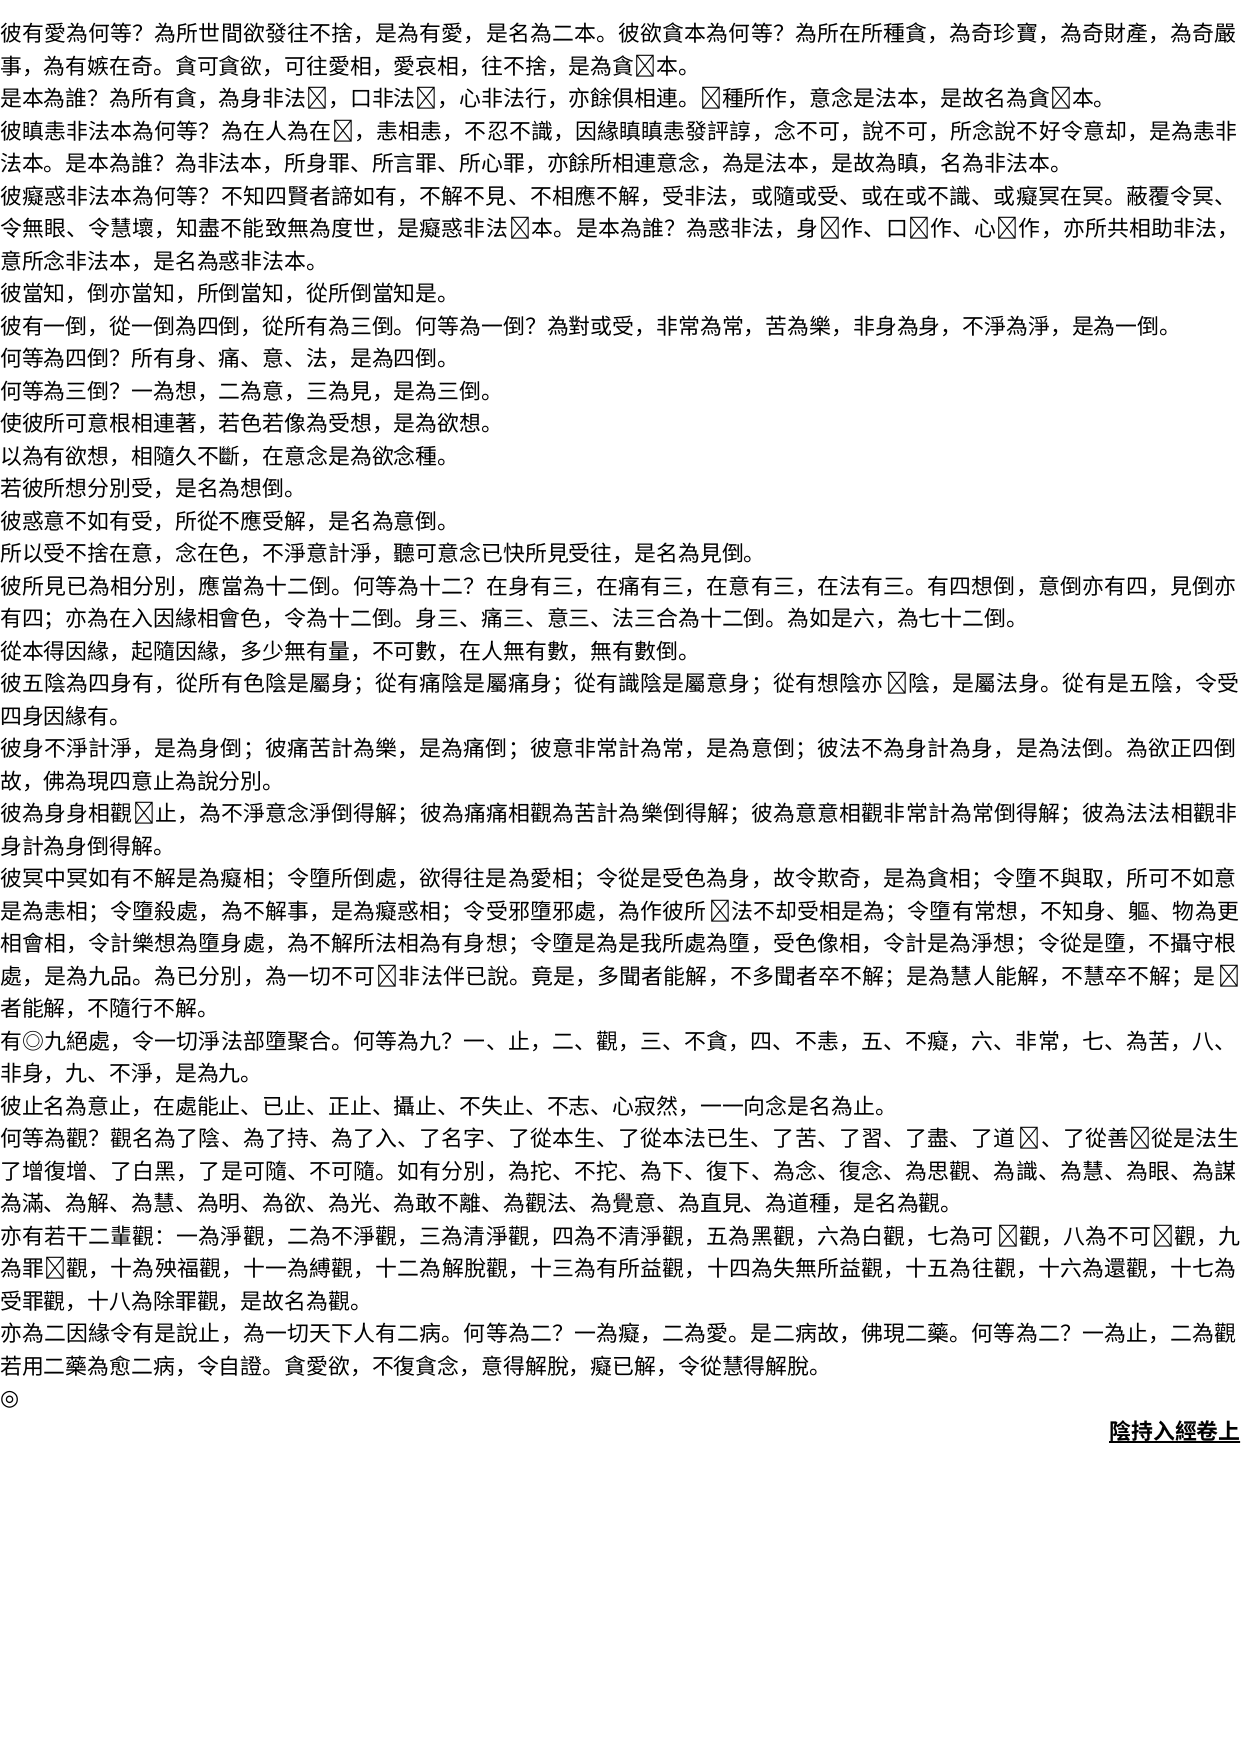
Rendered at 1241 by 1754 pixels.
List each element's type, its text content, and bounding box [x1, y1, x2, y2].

text 以為有欲想，相隨久不斷，在意念是為欲念種。 [0, 438, 1240, 471]
text 彼癡惑非法本為何等？不知四賢者諦如有，不解不見、不相應不解，受非法，或隨或受、或在或不識、或癡冥在冥。蔽覆令冥、令無眼、令慧壞，知盡不能致無為度世，是癡惑非法𧗪本。是本為誰？為惑非法，身𧗪作、口𧗪作、心𧗪作，亦所共相助非法，意所念非法本，是名為惑非法本。 [0, 178, 1240, 276]
text 彼止名為意止，在處能止、已止、正止、攝止、不失止、不志、心寂然，一一向念是名為止。 [0, 1088, 1240, 1121]
text 彼為身身相觀𧗪止，為不淨意念淨倒得解；彼為痛痛相觀為苦計為樂倒得解；彼為意意相觀非常計為常倒得解；彼為法法相觀非身計為身倒得解。 [0, 796, 1240, 861]
text 彼有愛為何等？為所世間欲發往不捨，是為有愛，是名為二本。彼欲貪本為何等？為所在所種貪，為奇珍寶，為奇財產，為奇嚴事，為有嫉在奇。貪可貪欲，可往愛相，愛哀相，往不捨，是為貪𦼇本。 [0, 16, 1240, 81]
text 有◎九絕處，令一切淨法部墮聚合。何等為九？一、止，二、觀，三、不貪，四、不恚，五、不癡，六、非常，七、為苦，八、非身，九、不淨，是為九。 [0, 1023, 1240, 1088]
text 彼瞋恚非法本為何等？為在人為在𧗪，恚相恚，不忍不識，因緣瞋瞋恚發評諄，念不可，說不可，所念說不好令意却，是為恚非法本。是本為誰？為非法本，所身罪、所言罪、所心罪，亦餘所相連意念，為是法本，是故為瞋，名為非法本。 [0, 113, 1240, 178]
text 若彼所想分別受，是名為想倒。 [0, 471, 1240, 503]
text 何等為觀？觀名為了陰、為了持、為了入、了名字、了從本生、了從本法已生、了苦、了習、了盡、了道𧗪、了從善𦼇從是法生，了增復增、了白黑，了是可隨、不可隨。如有分別，為拕、不拕、為下、復下、為念、復念、為思觀、為識、為慧、為眼、為謀、為滿、為解、為慧、為明、為欲、為光、為敢不離、為觀法、為覺意、為直見、為道種，是名為觀。 [0, 1121, 1240, 1218]
text 彼有一倒，從一倒為四倒，從所有為三倒。何等為一倒？為對或受，非常為常，苦為樂，非身為身，不淨為淨，是為一倒。 [0, 308, 1240, 341]
text 彼五陰為四身有，從所有色陰是屬身；從有痛陰是屬痛身；從有識陰是屬意身；從有想陰亦𧗪陰，是屬法身。從有是五陰，令受四身因緣有。 [0, 666, 1240, 731]
text 彼冥中冥如有不解是為癡相；令墮所倒處，欲得往是為愛相；令從是受色為身，故令欺奇，是為貪相；令墮不與取，所可不如意是為恚相；令墮殺處，為不解事，是為癡惑相；令受邪墮邪處，為作彼所𧗪法不却受相是為；令墮有常想，不知身、軀、物為更相會相，令計樂想為墮身處，為不解所法相為有身想；令墮是為是我所處為墮，受色像相，令計是為淨想；令從是墮，不攝守根處，是為九品。為已分別，為一切不可𧗪非法伴已說。竟是，多聞者能解，不多聞者卒不解；是為慧人能解，不慧卒不解；是𧗪者能解，不隨行不解。 [0, 861, 1240, 1023]
text 所以受不捨在意，念在色，不淨意計淨，聽可意念已快所見受往，是名為見倒。 [0, 536, 1240, 568]
text 彼惑意不如有受，所從不應受解，是名為意倒。 [0, 503, 1240, 536]
text 陰持入經卷上 [0, 1413, 1240, 1446]
text 彼所見已為相分別，應當為十二倒。何等為十二？在身有三，在痛有三，在意有三，在法有三。有四想倒，意倒亦有四，見倒亦有四；亦為在入因緣相會色，令為十二倒。身三、痛三、意三、法三合為十二倒。為如是六，為七十二倒。 [0, 568, 1240, 633]
text 何等為三倒？一為想，二為意，三為見，是為三倒。 [0, 373, 1240, 406]
text 亦為二因緣令有是說止，為一切天下人有二病。何等為二？一為癡，二為愛。是二病故，佛現二藥。何等為二？一為止，二為觀。若用二藥為愈二病，令自證。貪愛欲，不復貪念，意得解脫，癡已解，令從慧得解脫。 [0, 1316, 1240, 1381]
text ◎ [0, 1381, 1240, 1413]
text 彼當知，倒亦當知，所倒當知，從所倒當知是。 [0, 276, 1240, 308]
text 亦有若干二輩觀：一為淨觀，二為不淨觀，三為清淨觀，四為不清淨觀，五為黑觀，六為白觀，七為可𧗪觀，八為不可𧗪觀，九為罪𧗪觀，十為殃福觀，十一為縛觀，十二為解脫觀，十三為有所益觀，十四為失無所益觀，十五為往觀，十六為還觀，十七為受罪觀，十八為除罪觀，是故名為觀。 [0, 1218, 1240, 1316]
text 從本得因緣，起隨因緣，多少無有量，不可數，在人無有數，無有數倒。 [0, 633, 1240, 666]
text 是本為誰？為所有貪，為身非法𧗪，口非法𧗪，心非法行，亦餘俱相連。𦼇種所作，意念是法本，是故名為貪𦼇本。 [0, 81, 1240, 113]
text 使彼所可意根相連著，若色若像為受想，是為欲想。 [0, 406, 1240, 438]
text 彼身不淨計淨，是為身倒；彼痛苦計為樂，是為痛倒；彼意非常計為常，是為意倒；彼法不為身計為身，是為法倒。為欲正四倒故，佛為現四意止為說分別。 [0, 731, 1240, 796]
text 何等為四倒？所有身、痛、意、法，是為四倒。 [0, 341, 1240, 373]
